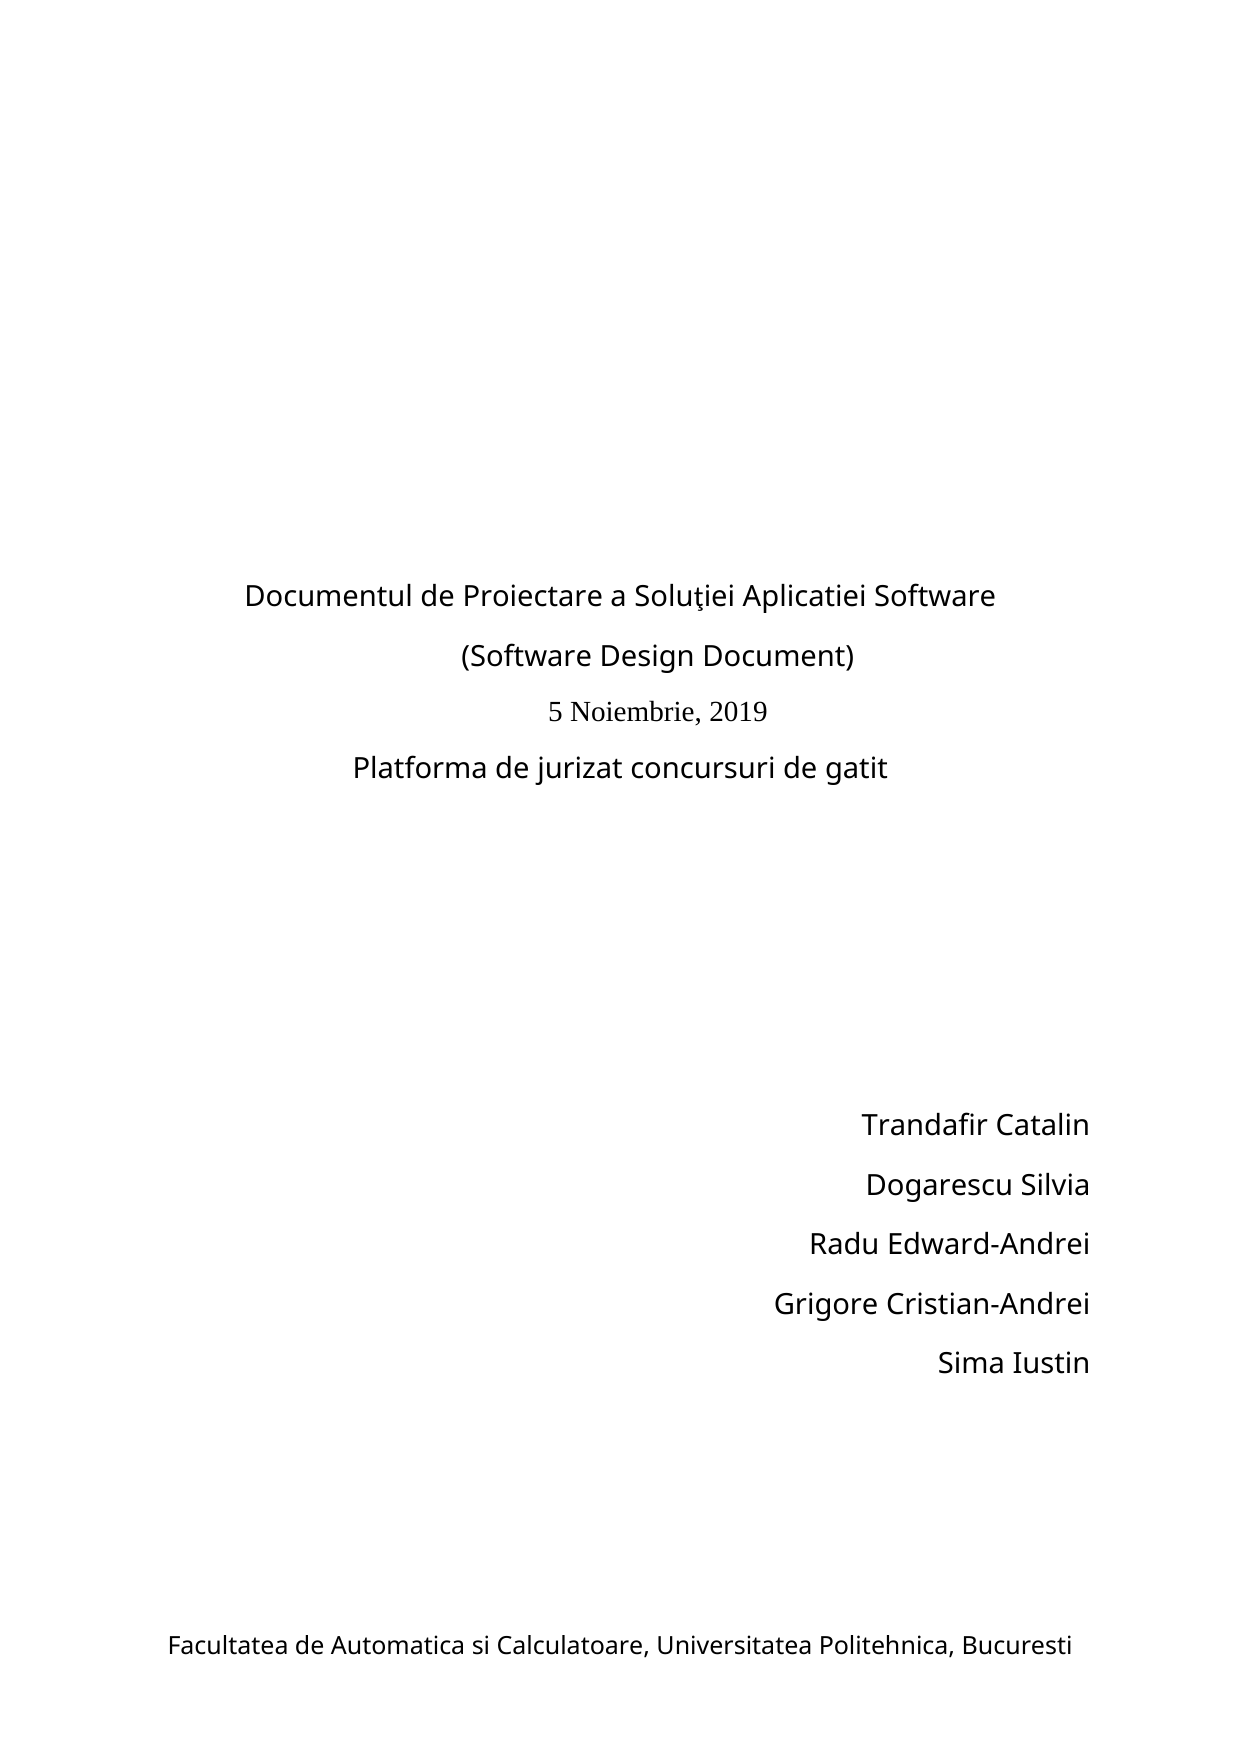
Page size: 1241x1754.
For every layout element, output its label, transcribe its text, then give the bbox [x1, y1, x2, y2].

text Trandafir Catalin [150, 1104, 1090, 1144]
text 5 Noiembrie, 2019 [150, 694, 1090, 728]
text Documentul de Proiectare a Soluţiei Aplicatiei Software [150, 575, 1090, 615]
text Grigore Cristian-Andrei [150, 1283, 1090, 1323]
text Sima Iustin [150, 1342, 1090, 1382]
text Radu Edward-Andrei [150, 1223, 1090, 1263]
text (Software Design Document) [150, 635, 1090, 674]
text Platforma de jurizat concursuri de gatit [150, 748, 1090, 787]
text Dogarescu Silvia [150, 1164, 1090, 1204]
